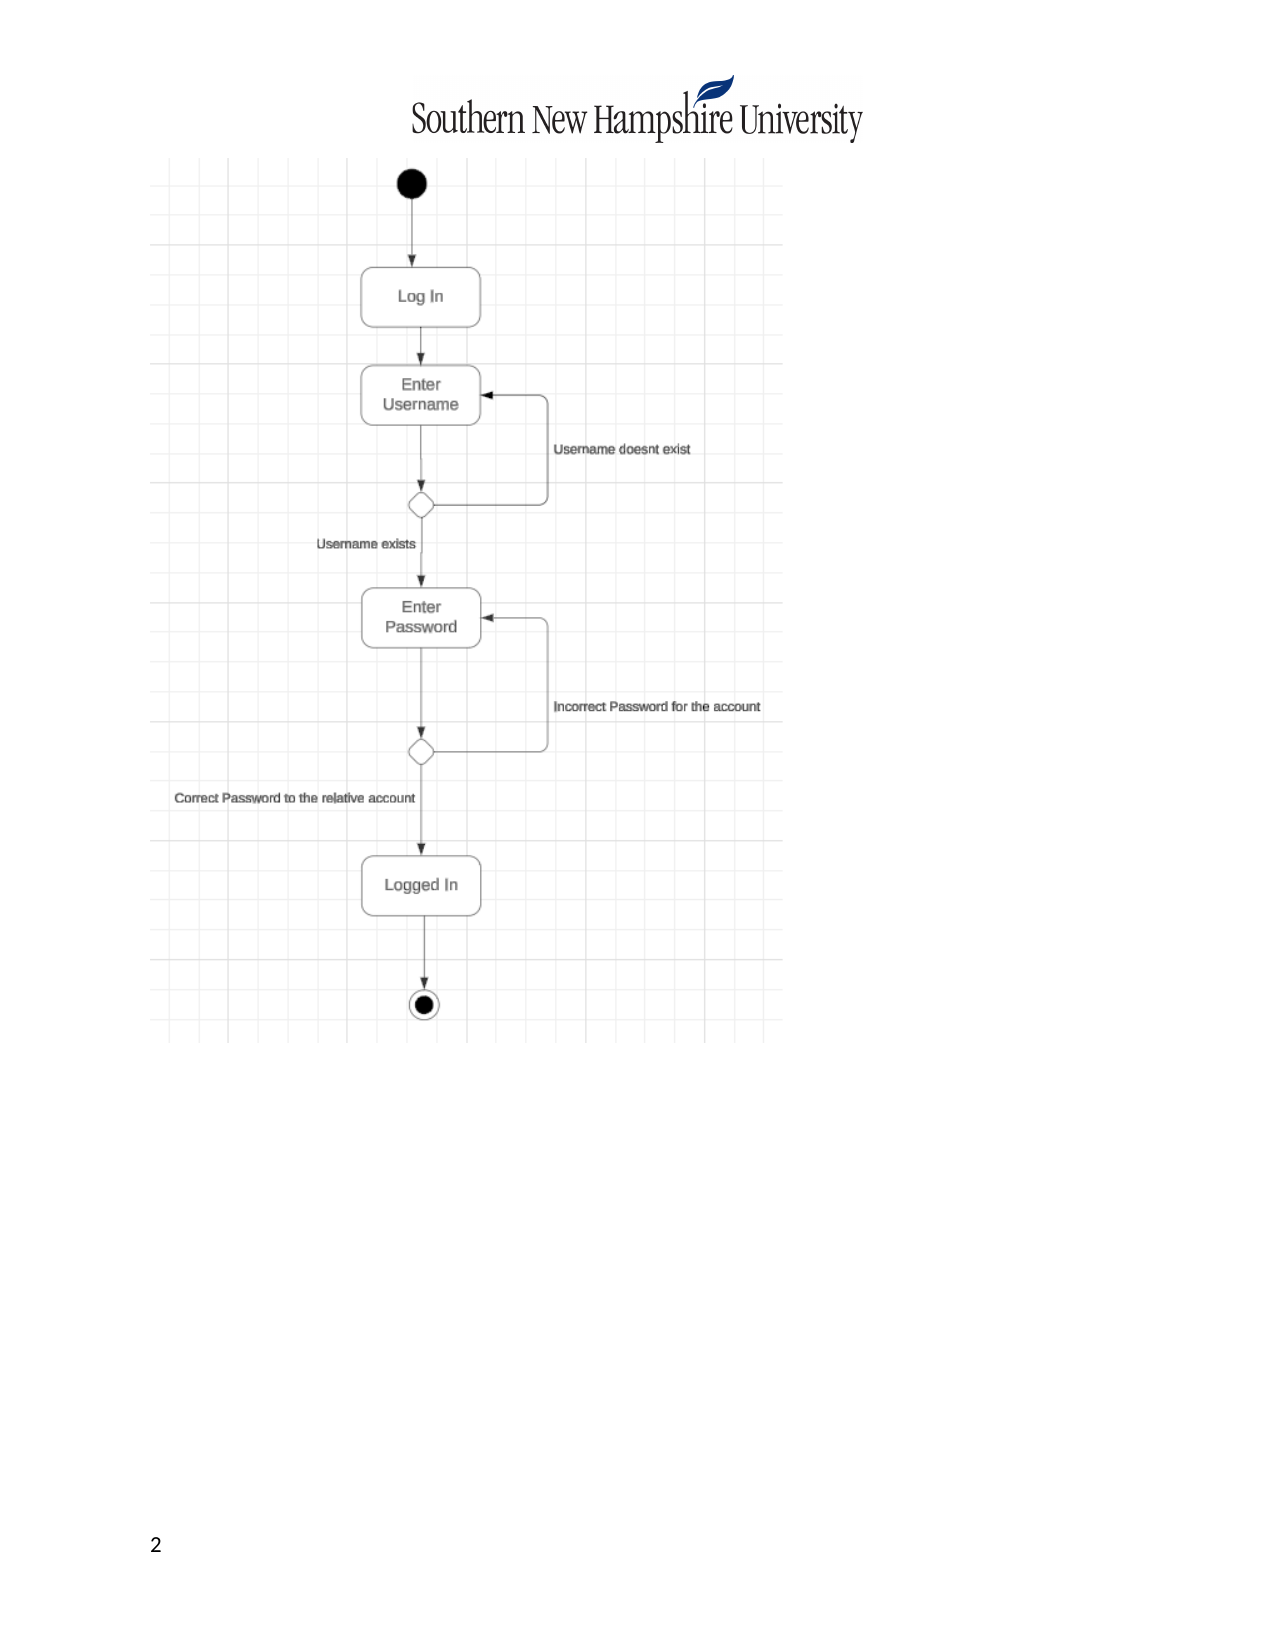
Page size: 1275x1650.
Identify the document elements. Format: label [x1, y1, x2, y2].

picture [150, 158, 783, 1043]
picture [412, 75, 863, 143]
